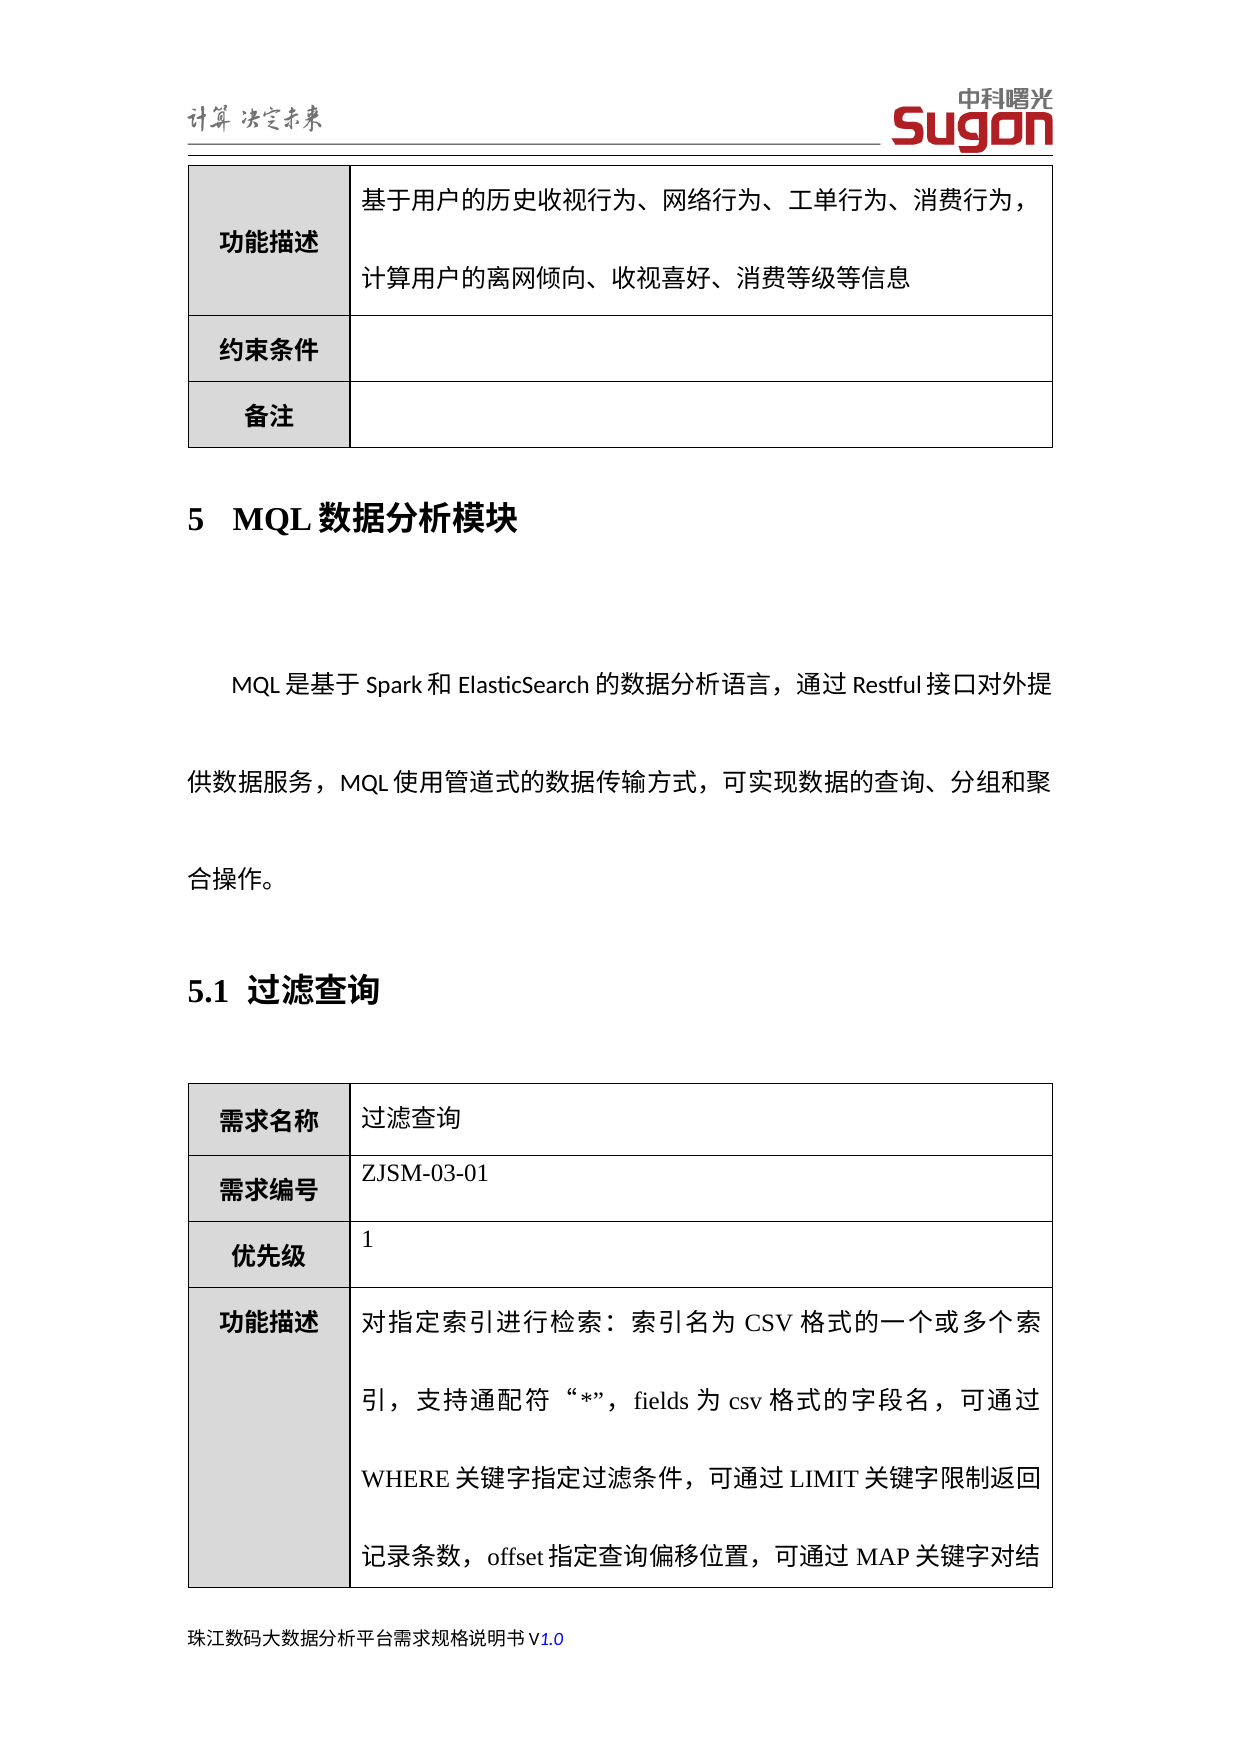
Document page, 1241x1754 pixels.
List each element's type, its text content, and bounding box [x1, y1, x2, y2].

table_cell 需求编号 [189, 1156, 349, 1221]
subtitle MQL数据分析模块 [187, 483, 1053, 548]
table_header 过滤查询 [351, 1084, 1052, 1155]
table_cell ZJSM-03-01 [351, 1156, 1052, 1221]
table_cell 约束条件 [189, 316, 349, 381]
table_cell [351, 382, 1052, 447]
table_cell 备注 [189, 382, 349, 447]
table_cell 优先级 [189, 1222, 349, 1287]
table_cell [351, 316, 1052, 381]
table_cell 基于用户的历史收视行为、网络行为、工单行为、消费行为，计算用户的离网倾向、收视喜好、消费等级等信息 [351, 166, 1052, 315]
text MQL是基于Spark和ElasticSearch的数据分析语言，通过Restful接口对外提供数据服务，MQL使用管道式的数据传输方式，可实现数据的查询、分组和聚合操作。 [187, 651, 1053, 911]
subtitle 过滤查询 [187, 956, 1053, 1021]
table_header 需求名称 [189, 1084, 349, 1155]
picture [187, 88, 1053, 153]
table_cell 功能描述 [189, 166, 349, 315]
table_cell 功能描述 [189, 1288, 349, 1587]
table_cell 1 [351, 1222, 1052, 1287]
